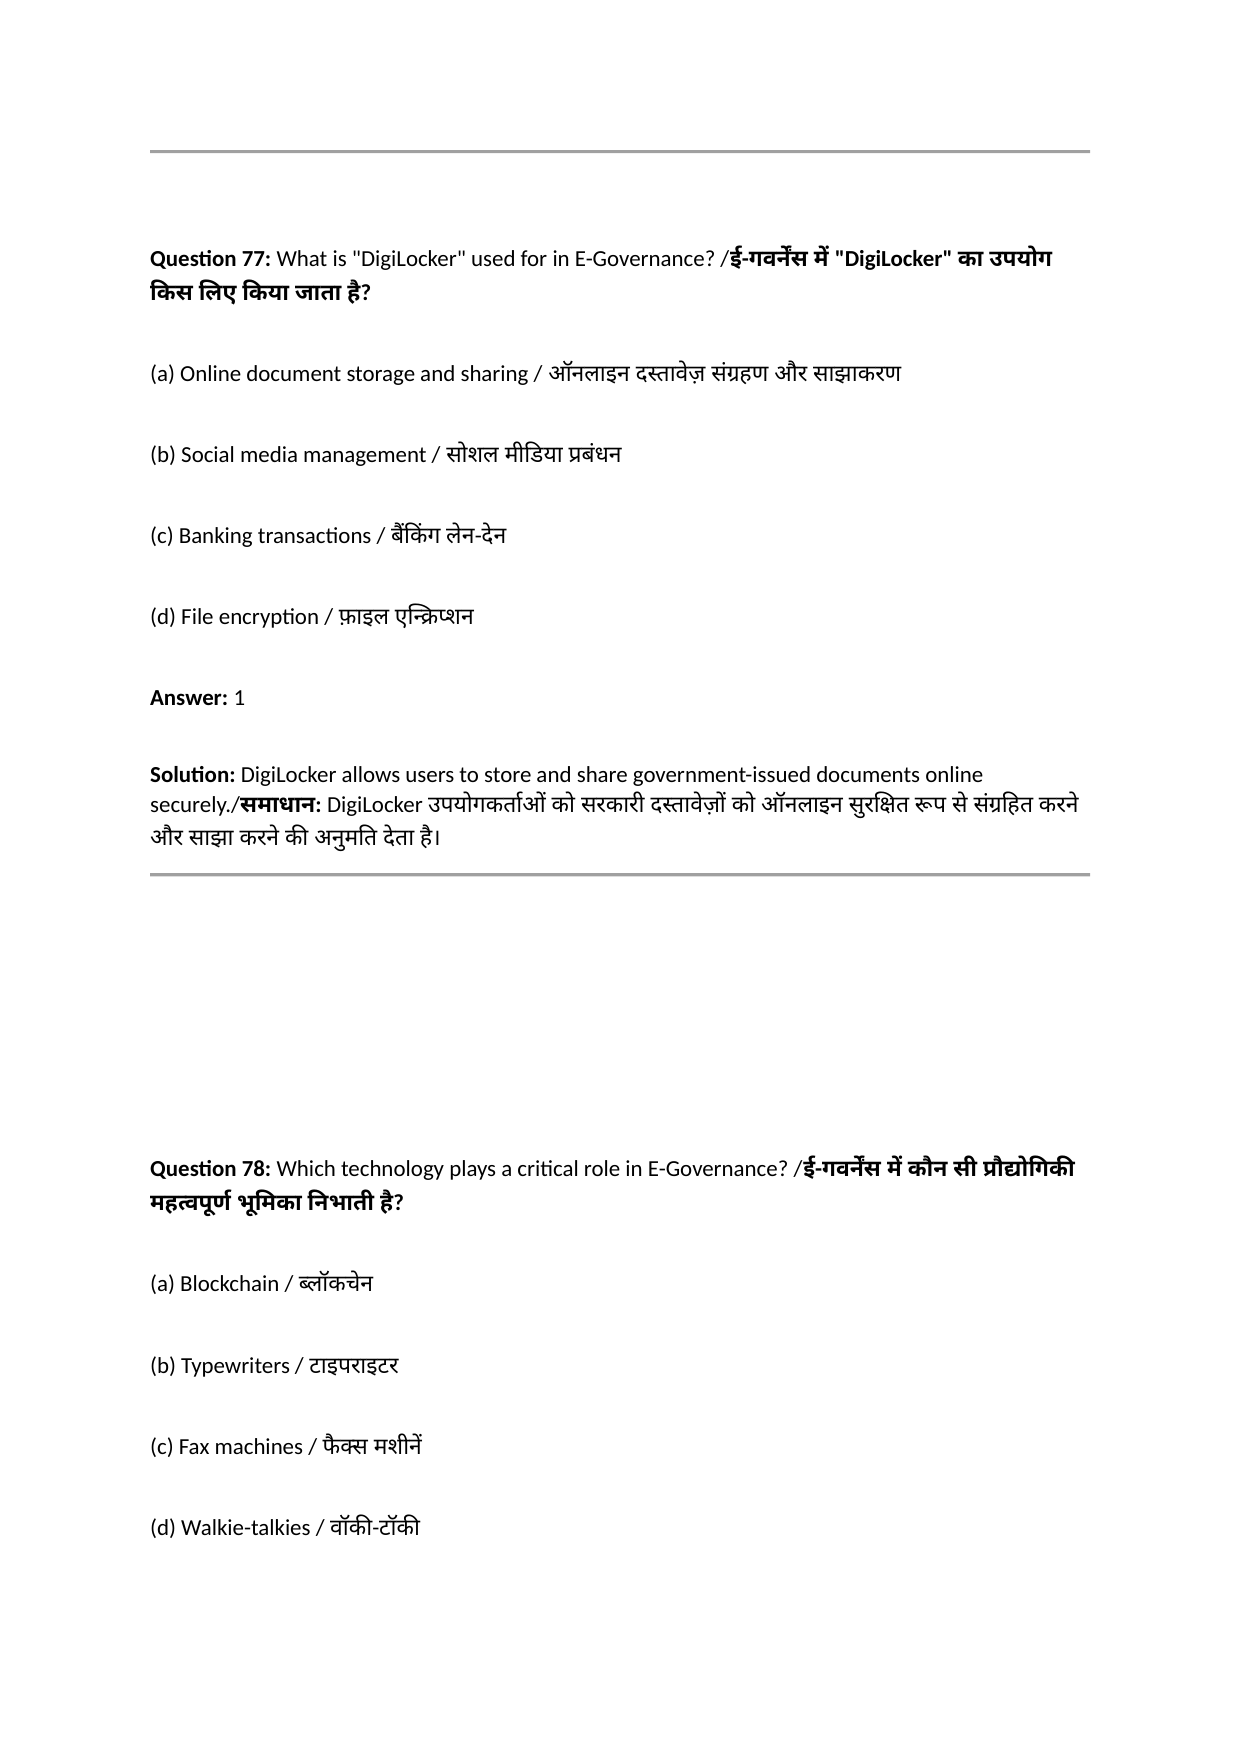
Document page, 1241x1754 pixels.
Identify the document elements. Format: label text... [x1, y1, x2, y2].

text (c) Fax machines / फैक्स मशीनें [150, 1402, 1090, 1463]
text Solution: DigiLocker allows users to store and share government-issued documents online securely./समाधान: DigiLocker उपयोगकर्ताओं को सरकारी दस्तावेज़ों को ऑनलाइन सुरक्षित रूप से संग्रहित करने और साझा करने की अनुमति देता है। [150, 760, 1090, 854]
text (c) Banking transactions / बैंकिंग लेन-देन [150, 491, 1090, 553]
text (b) Typewriters / टाइपराइटर [150, 1320, 1090, 1382]
text Answer: 1 [150, 683, 1090, 741]
text (b) Social media management / सोशल मीडिया प्रबंधन [150, 410, 1090, 472]
text Question 77: What is "DigiLocker" used for in E-Governance? /ई-गवर्नेंस में "DigiLocker" का उपयोग किस लिए किया जाता है? [150, 244, 1090, 309]
text (a) Blockchain / ब्लॉकचेन [150, 1239, 1090, 1301]
text (d) File encryption / फ़ाइल एन्क्रिप्शन [150, 572, 1090, 664]
text (d) Walkie-talkies / वॉकी-टॉकी [150, 1483, 1090, 1575]
text Question 78: Which technology plays a critical role in E-Governance? /ई-गवर्नेंस में कौन सी प्रौद्योगिकी महत्वपूर्ण भूमिका निभाती है? [150, 1154, 1090, 1220]
text (a) Online document storage and sharing / ऑनलाइन दस्तावेज़ संग्रहण और साझाकरण [150, 328, 1090, 391]
